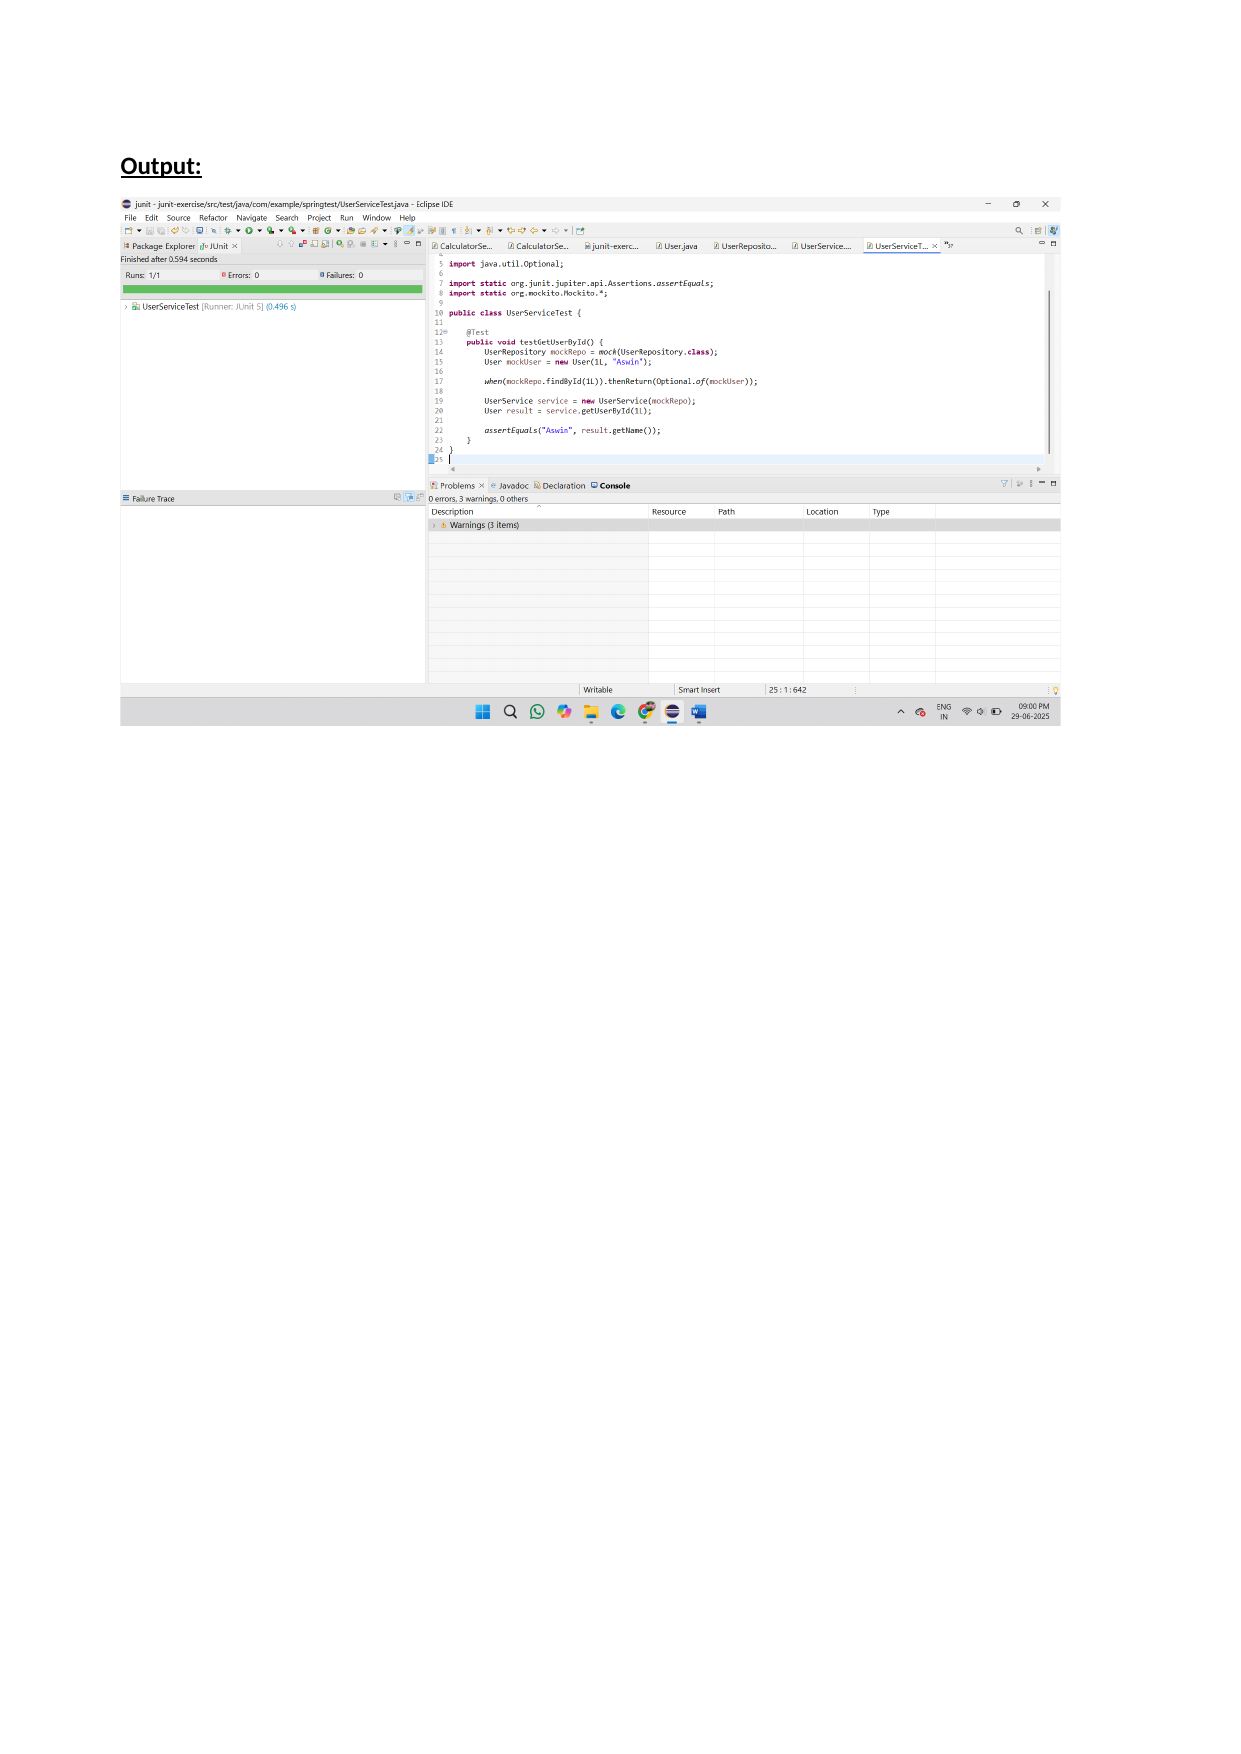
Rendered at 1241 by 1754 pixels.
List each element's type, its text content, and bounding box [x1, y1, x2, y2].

picture [120, 197, 1061, 726]
text Output: [120, 150, 1090, 181]
